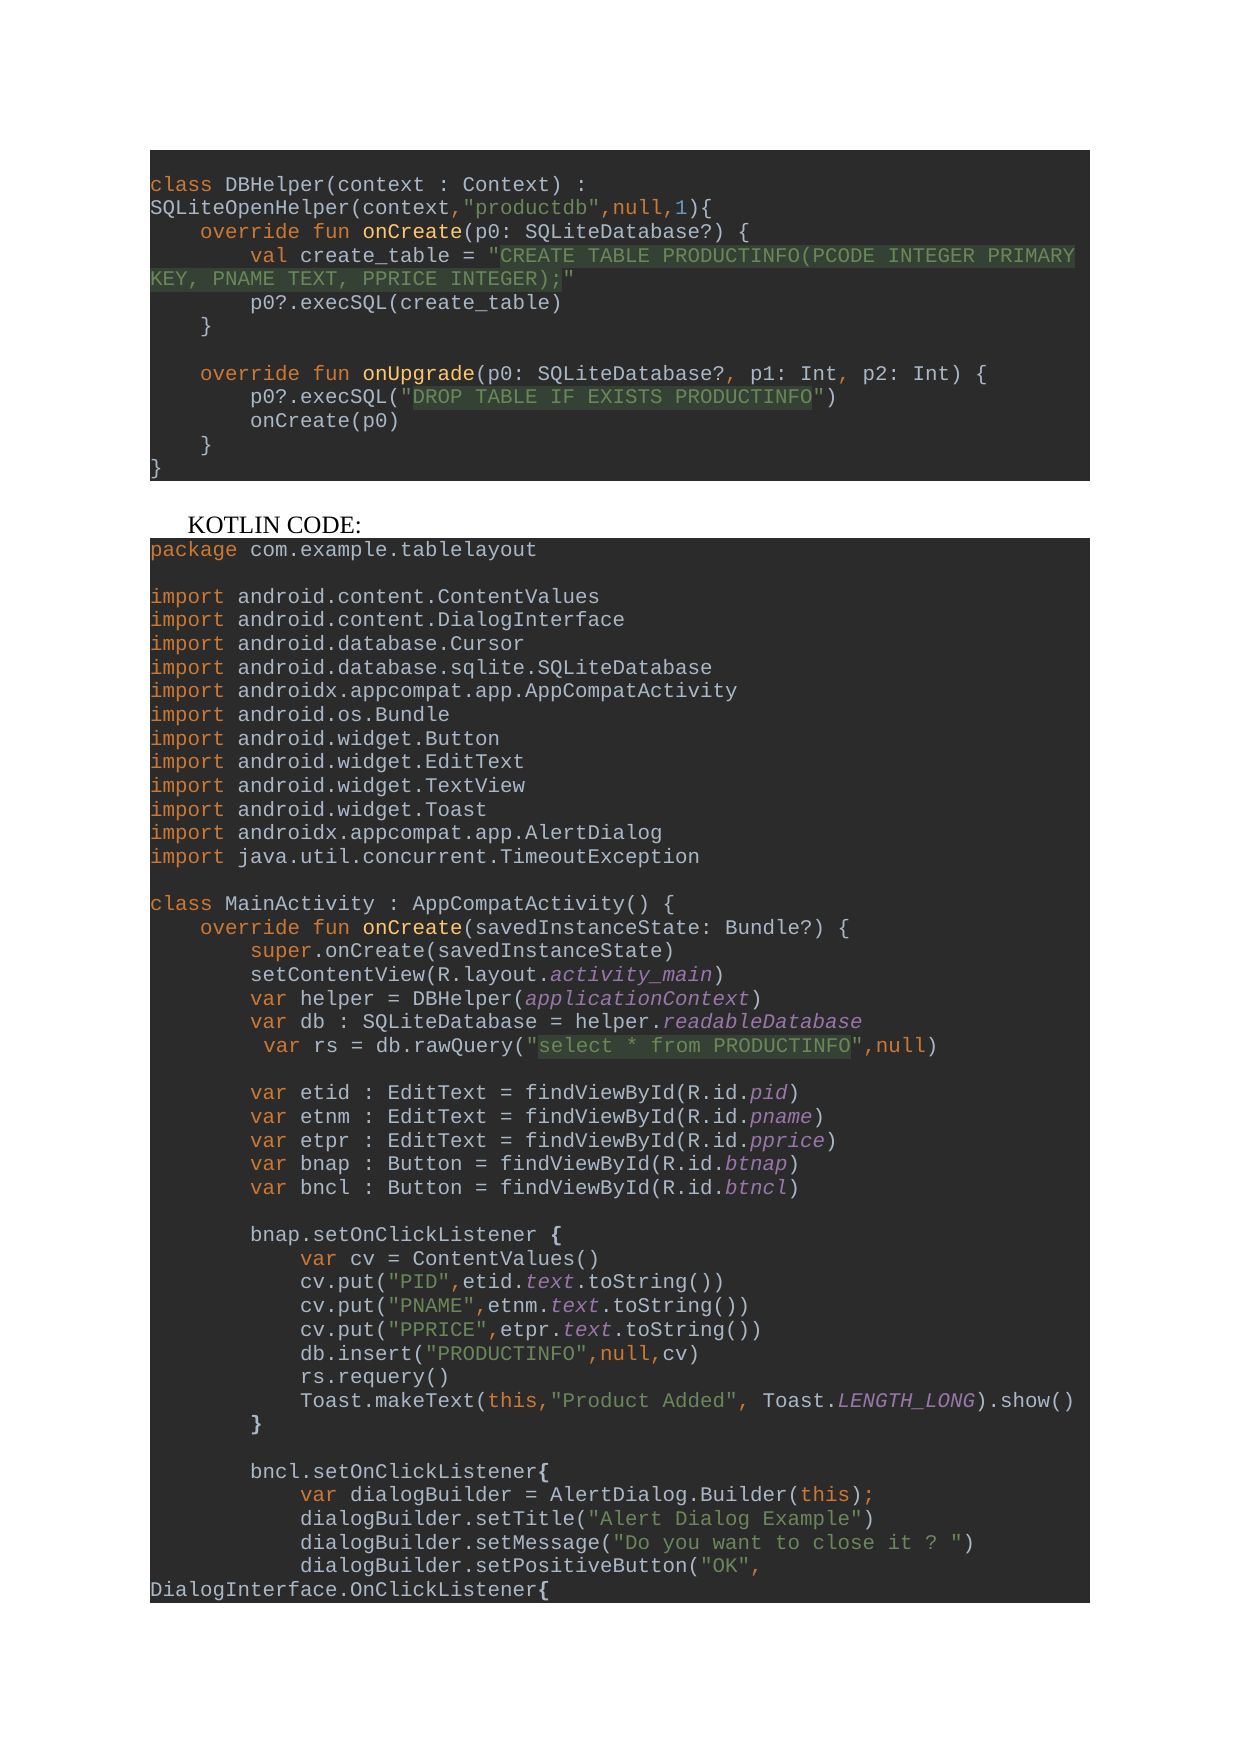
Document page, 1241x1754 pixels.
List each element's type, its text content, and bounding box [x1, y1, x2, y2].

text KOTLIN CODE: [150, 510, 1090, 538]
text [150, 538, 1090, 1603]
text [150, 150, 1090, 481]
